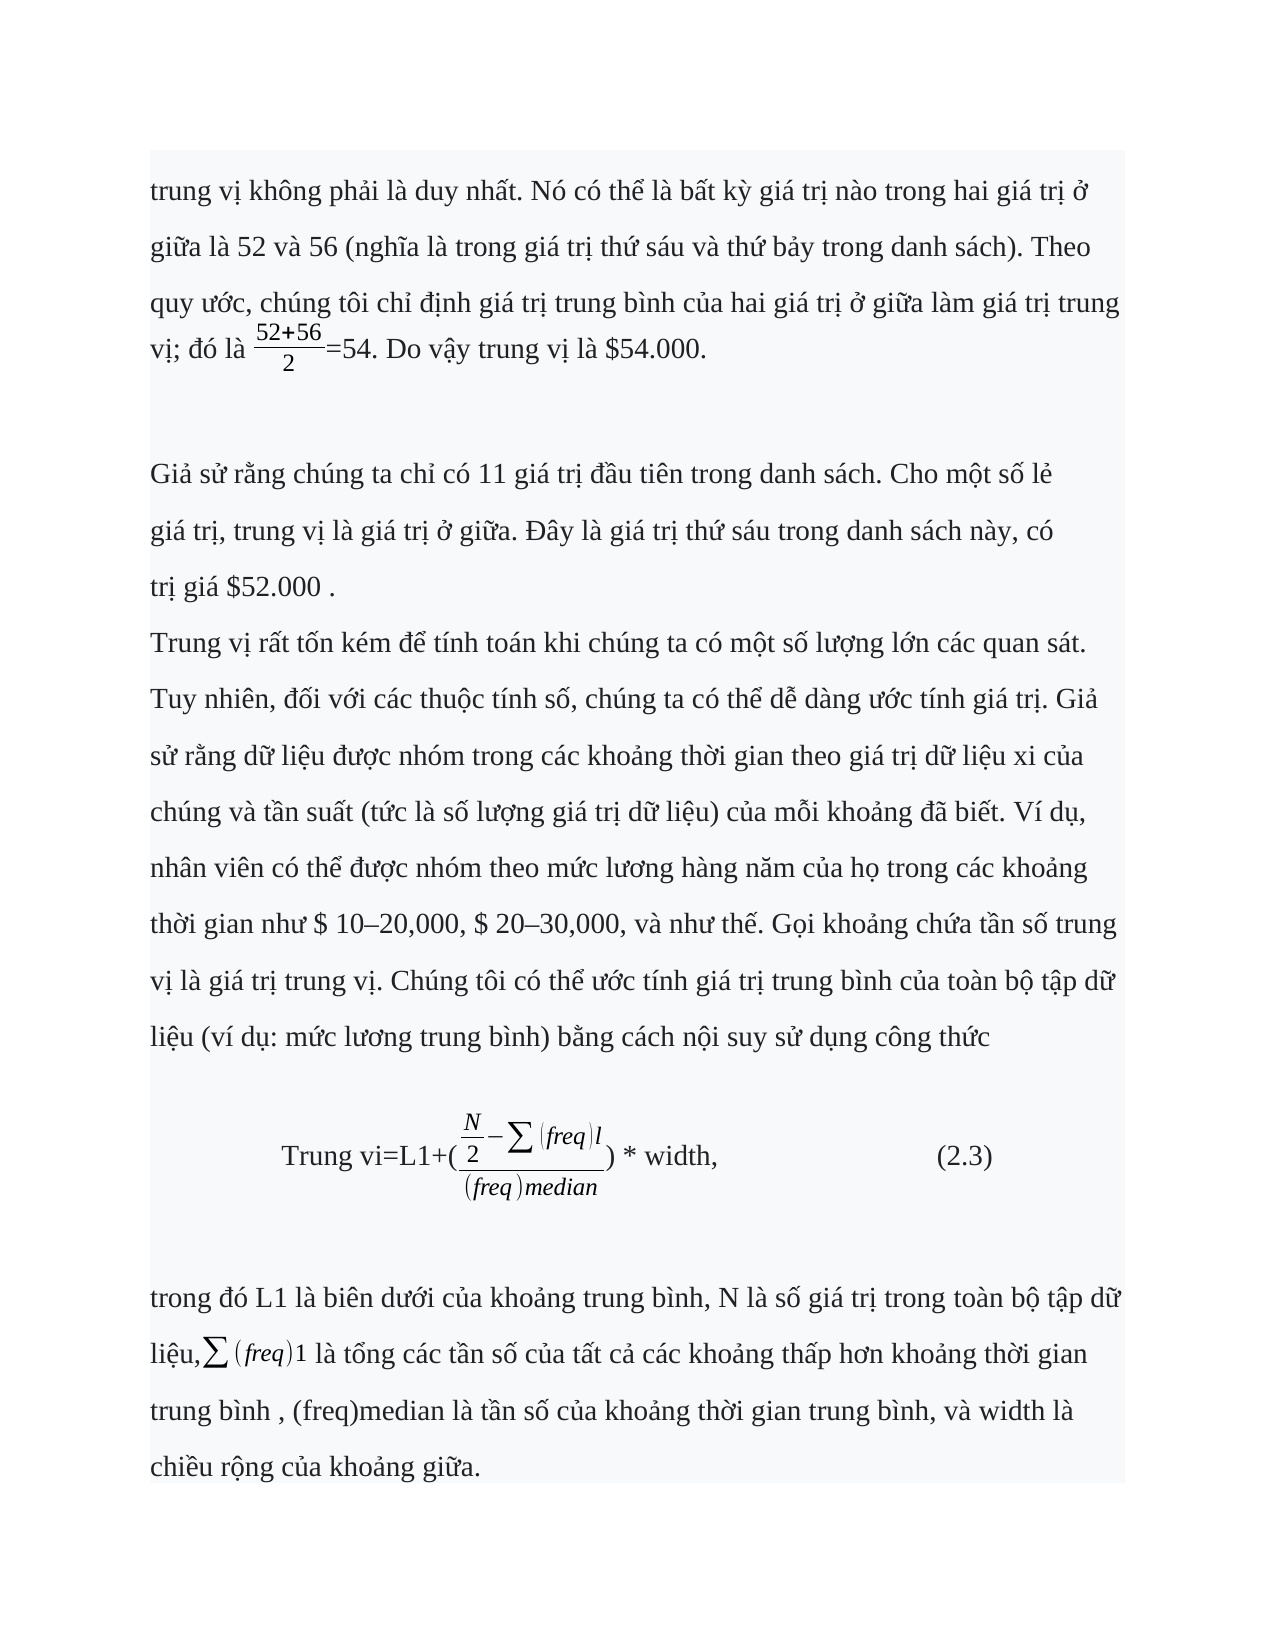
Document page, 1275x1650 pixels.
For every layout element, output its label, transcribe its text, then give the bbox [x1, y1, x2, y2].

text trị giá $52.000 . [150, 546, 1125, 603]
text Trung vị rất tốn kém để tính toán khi chúng ta có một số lượng lớn các quan sát. [150, 603, 1125, 659]
text Giả sử rằng chúng ta chỉ có 11 giá trị đầu tiên trong danh sách. Cho một số lẻ [150, 434, 1125, 490]
text Tuy nhiên, đối với các thuộc tính số, chúng ta có thể dễ dàng ước tính giá trị. Giả sử rằng dữ liệu được nhóm trong các khoảng thời gian theo giá trị dữ liệu xi của chúng và tần suất (tức là số lượng giá trị dữ liệu) của mỗi khoảng đã biết. Ví dụ, nhân viên có thể được nhóm theo mức lương hàng năm của họ trong các khoảng thời gian như $ 10–20,000, $ 20–30,000, và như thế. Gọi khoảng chứa tần số trung vị là giá trị trung vị. Chúng tôi có thể ước tính giá trị trung bình của toàn bộ tập dữ liệu (ví dụ: mức lương trung bình) bằng cách nội suy sử dụng công thức [150, 659, 1125, 1053]
text giá trị, trung vị là giá trị ở giữa. Đây là giá trị thứ sáu trong danh sách này, có [150, 490, 1125, 546]
text Trung vi=L1+() * width, (2.3) [150, 1109, 1125, 1202]
text trong đó L1 là biên dưới của khoảng trung bình, N là số giá trị trong toàn bộ tập dữ liệu, là tổng các tần số của tất cả các khoảng thấp hơn khoảng thời gian trung bình , (freq)median là tần số của khoảng thời gian trung bình, và width là chiều rộng của khoảng giữa. [150, 1258, 1125, 1483]
text trung vị không phải là duy nhất. Nó có thể là bất kỳ giá trị nào trong hai giá trị ở giữa là 52 và 56 (nghĩa là trong giá trị thứ sáu và thứ bảy trong danh sách). Theo quy ước, chúng tôi chỉ định giá trị trung bình của hai giá trị ở giữa làm giá trị trung vị; đó là =54. Do vậy trung vị là $54.000. [150, 150, 1125, 378]
